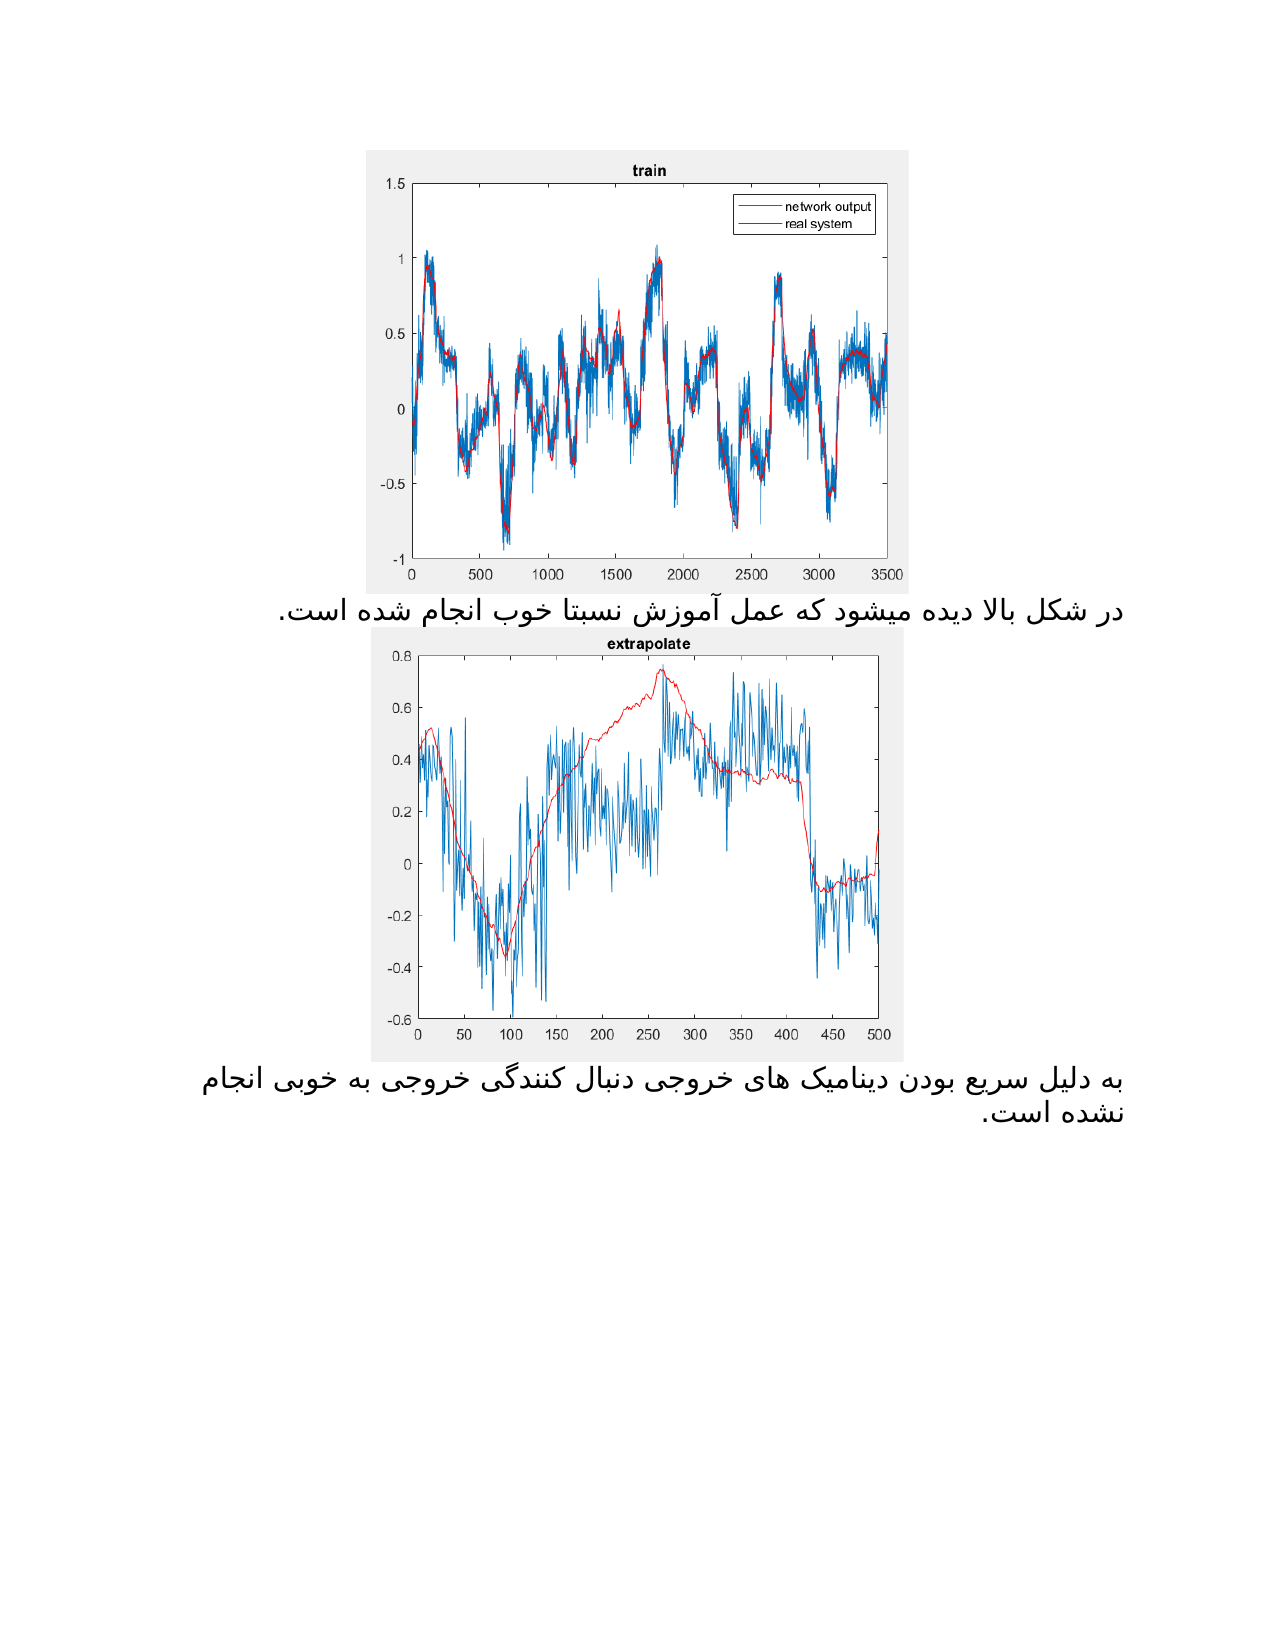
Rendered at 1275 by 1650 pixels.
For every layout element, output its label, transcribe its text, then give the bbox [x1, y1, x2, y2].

text به دلیل سریع بودن دینامیک های خروجی دنبال کنندگی خروجی به خوبی انجام نشده است. [150, 1062, 1125, 1130]
picture [366, 150, 909, 594]
picture [371, 627, 904, 1062]
text در شکل بالا دیده میشود که عمل آموزش نسبتا خوب انجام شده است. [150, 594, 1125, 628]
